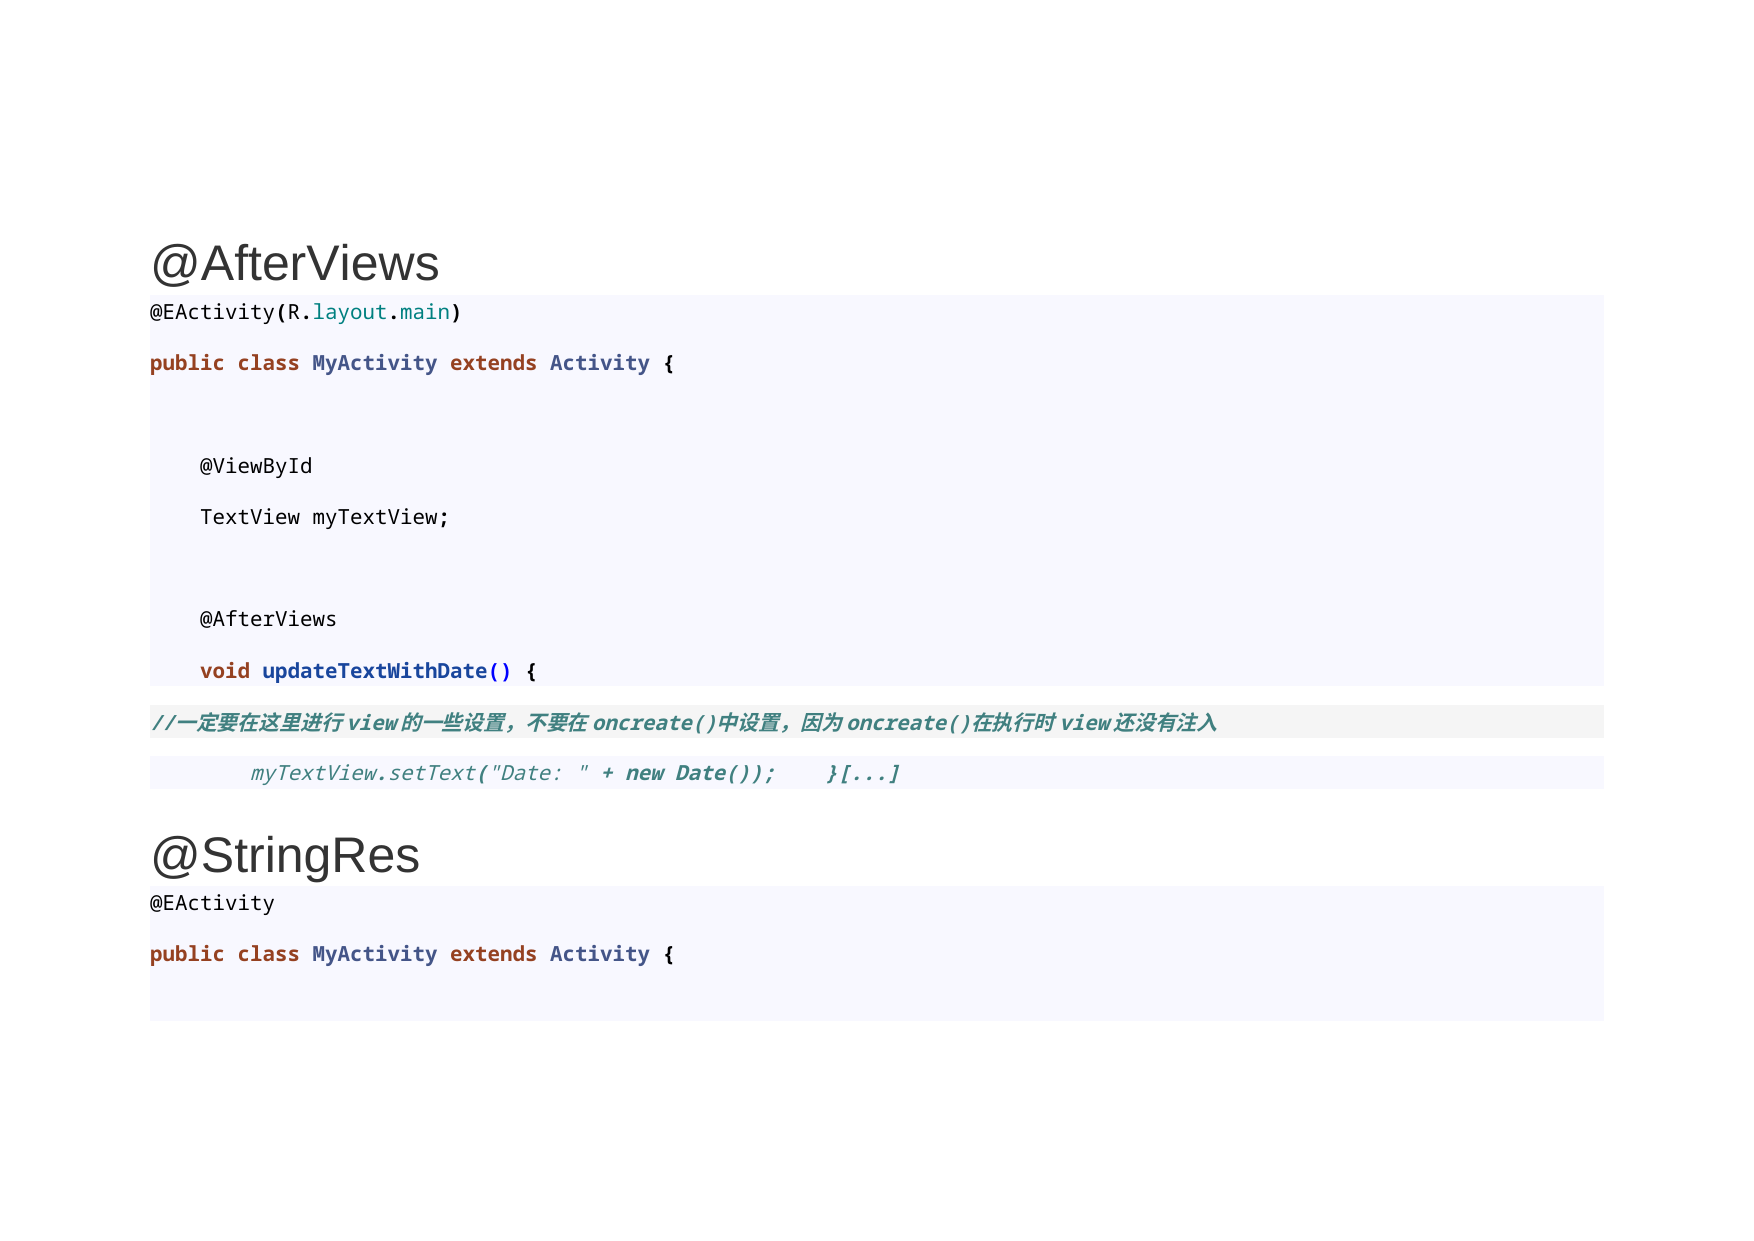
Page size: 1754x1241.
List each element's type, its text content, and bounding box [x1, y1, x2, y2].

text @EActivity(R.layout.main) [150, 295, 1604, 328]
text public class MyActivity extends Activity { [150, 346, 1604, 379]
text @StringRes [150, 821, 1604, 886]
text @AfterViews [150, 230, 1604, 295]
text void updateTextWithDate() { [150, 654, 1604, 686]
text TextView myTextView; [150, 500, 1604, 533]
text @EActivity [150, 886, 1604, 919]
text @AfterViews [150, 603, 1604, 635]
text @ViewById [150, 449, 1604, 481]
text public class MyActivity extends Activity { [150, 938, 1604, 970]
text myTextView.setText("Date: " + new Date()); }[...] [150, 756, 1604, 789]
text //一定要在这里进行view的一些设置，不要在oncreate()中设置，因为oncreate()在执行时 view还没有注入 [150, 705, 1604, 738]
